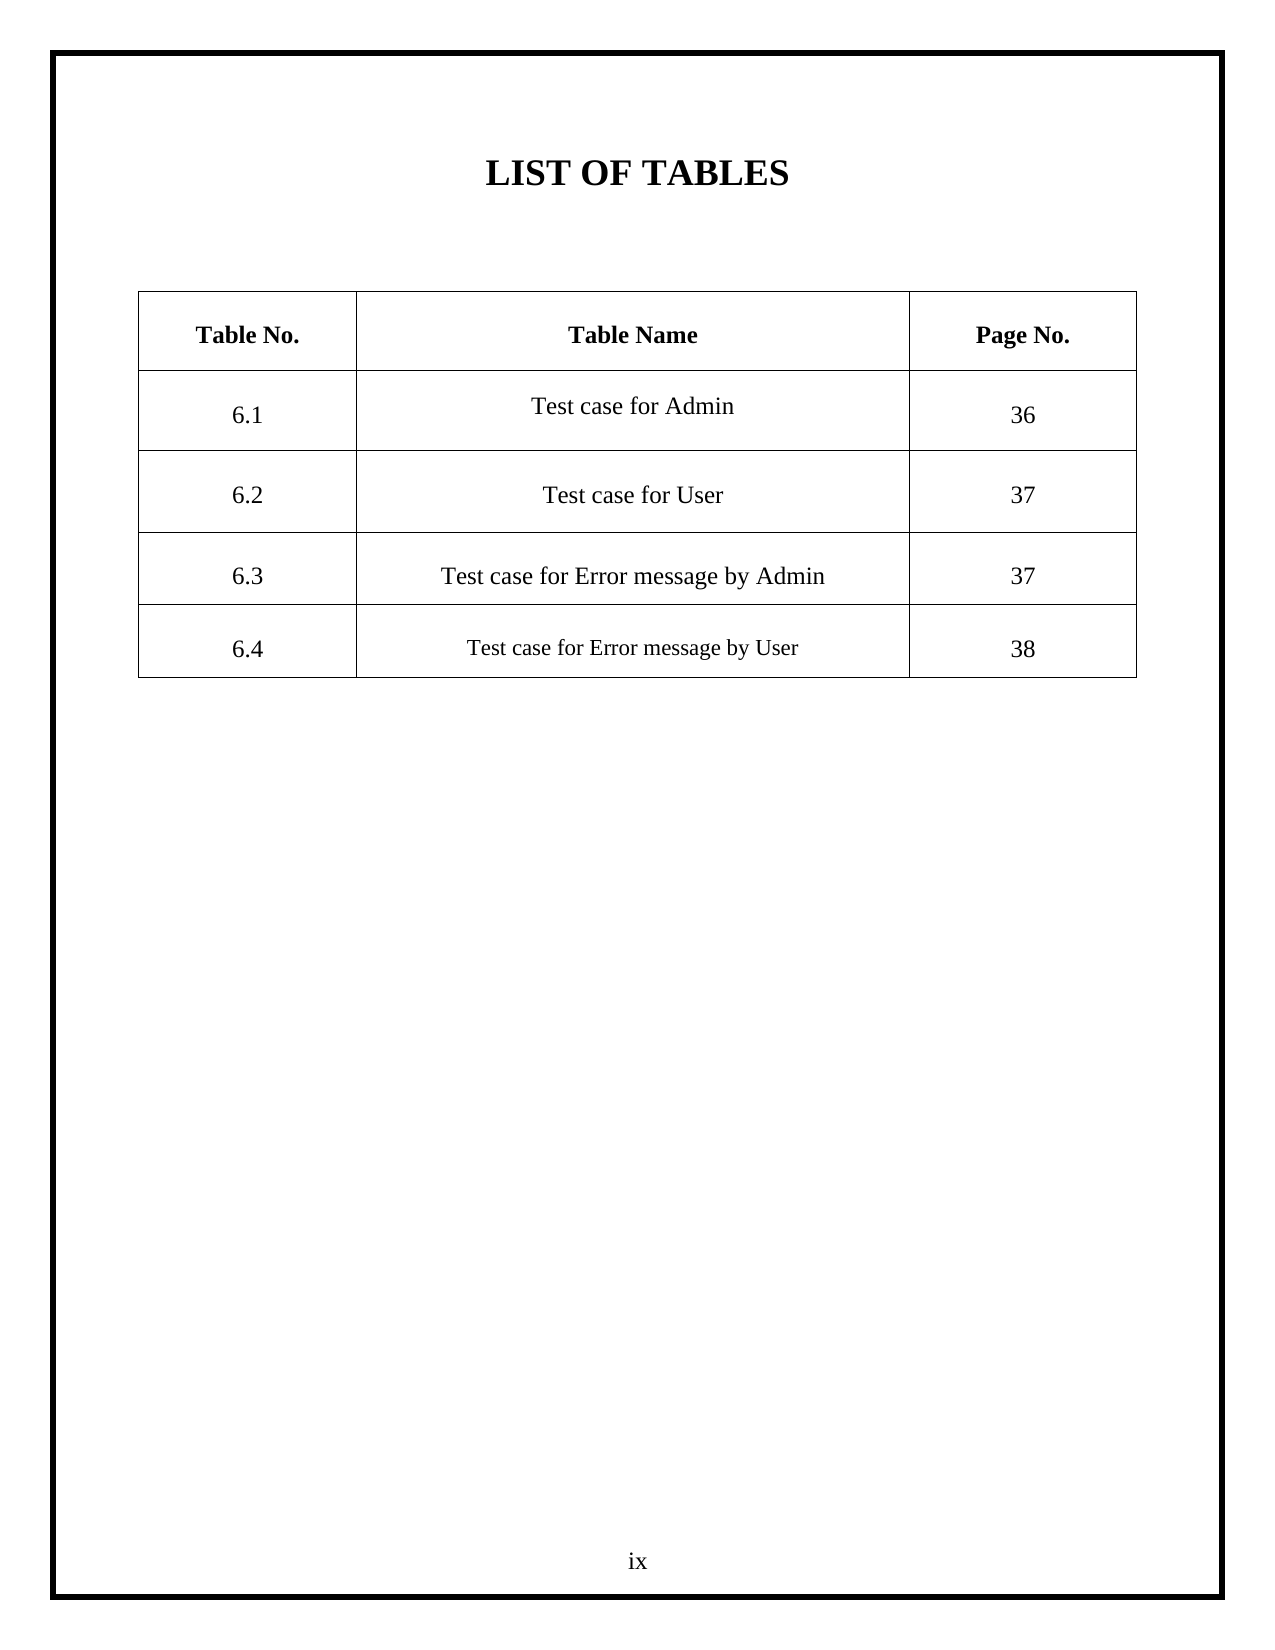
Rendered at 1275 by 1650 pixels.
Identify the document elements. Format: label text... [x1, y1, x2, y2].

table_cell Test case for Error message by Admin [357, 533, 909, 604]
text LIST OF TABLES [150, 150, 1125, 193]
table_cell 6.1 [139, 371, 356, 450]
table_cell Test case for Admin [357, 371, 909, 450]
table_header Page No. [910, 292, 1136, 370]
table_header Table Name [357, 292, 909, 370]
table_cell 37 [910, 451, 1136, 532]
table_cell 36 [910, 371, 1136, 450]
table_cell 6.4 [139, 605, 356, 677]
table_cell Test case for User [357, 451, 909, 532]
table_cell 37 [910, 533, 1136, 604]
table_cell 6.3 [139, 533, 356, 604]
table_cell Test case for Error message by User [357, 605, 909, 677]
table_header Table No. [139, 292, 356, 370]
table_cell 38 [910, 605, 1136, 677]
table_cell 6.2 [139, 451, 356, 532]
